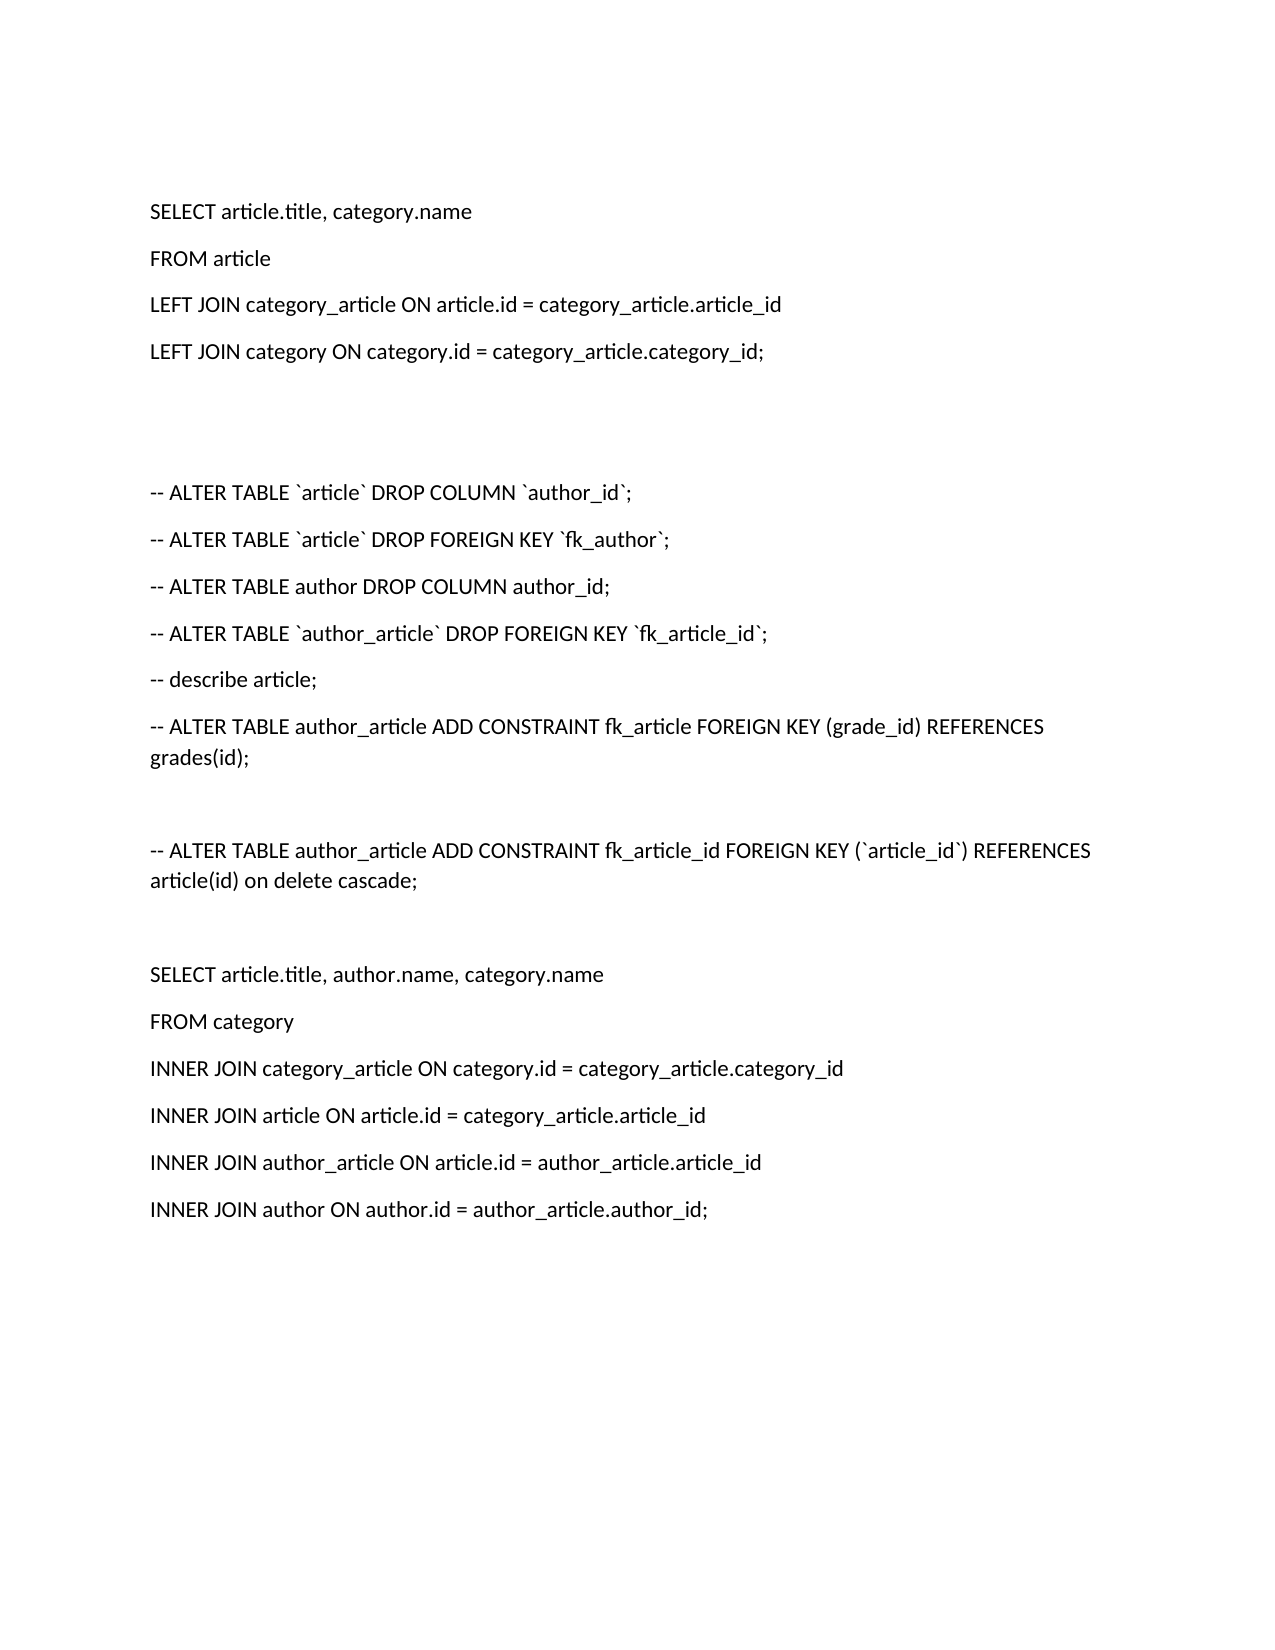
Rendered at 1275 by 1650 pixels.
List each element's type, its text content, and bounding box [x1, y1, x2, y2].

text SELECT article.title, author.name, category.name [150, 960, 1125, 988]
text -- ALTER TABLE `author_article` DROP FOREIGN KEY `fk_article_id`; [150, 619, 1125, 647]
text -- ALTER TABLE author_article ADD CONSTRAINT fk_article_id FOREIGN KEY (`article_id`) REFERENCES article(id) on delete cascade; [150, 836, 1125, 895]
text LEFT JOIN category ON category.id = category_article.category_id; [150, 337, 1125, 366]
text INNER JOIN article ON article.id = category_article.article_id [150, 1101, 1125, 1129]
text FROM article [150, 244, 1125, 272]
text INNER JOIN category_article ON category.id = category_article.category_id [150, 1054, 1125, 1082]
text -- ALTER TABLE `article` DROP COLUMN `author_id`; [150, 478, 1125, 506]
text -- ALTER TABLE author_article ADD CONSTRAINT fk_article FOREIGN KEY (grade_id) REFERENCES grades(id); [150, 712, 1125, 771]
text INNER JOIN author ON author.id = author_article.author_id; [150, 1195, 1125, 1223]
text INNER JOIN author_article ON article.id = author_article.article_id [150, 1148, 1125, 1176]
text LEFT JOIN category_article ON article.id = category_article.article_id [150, 291, 1125, 319]
text -- ALTER TABLE author DROP COLUMN author_id; [150, 572, 1125, 600]
text -- ALTER TABLE `article` DROP FOREIGN KEY `fk_author`; [150, 525, 1125, 553]
text SELECT article.title, category.name [150, 197, 1125, 225]
text FROM category [150, 1007, 1125, 1035]
text -- describe article; [150, 666, 1125, 694]
